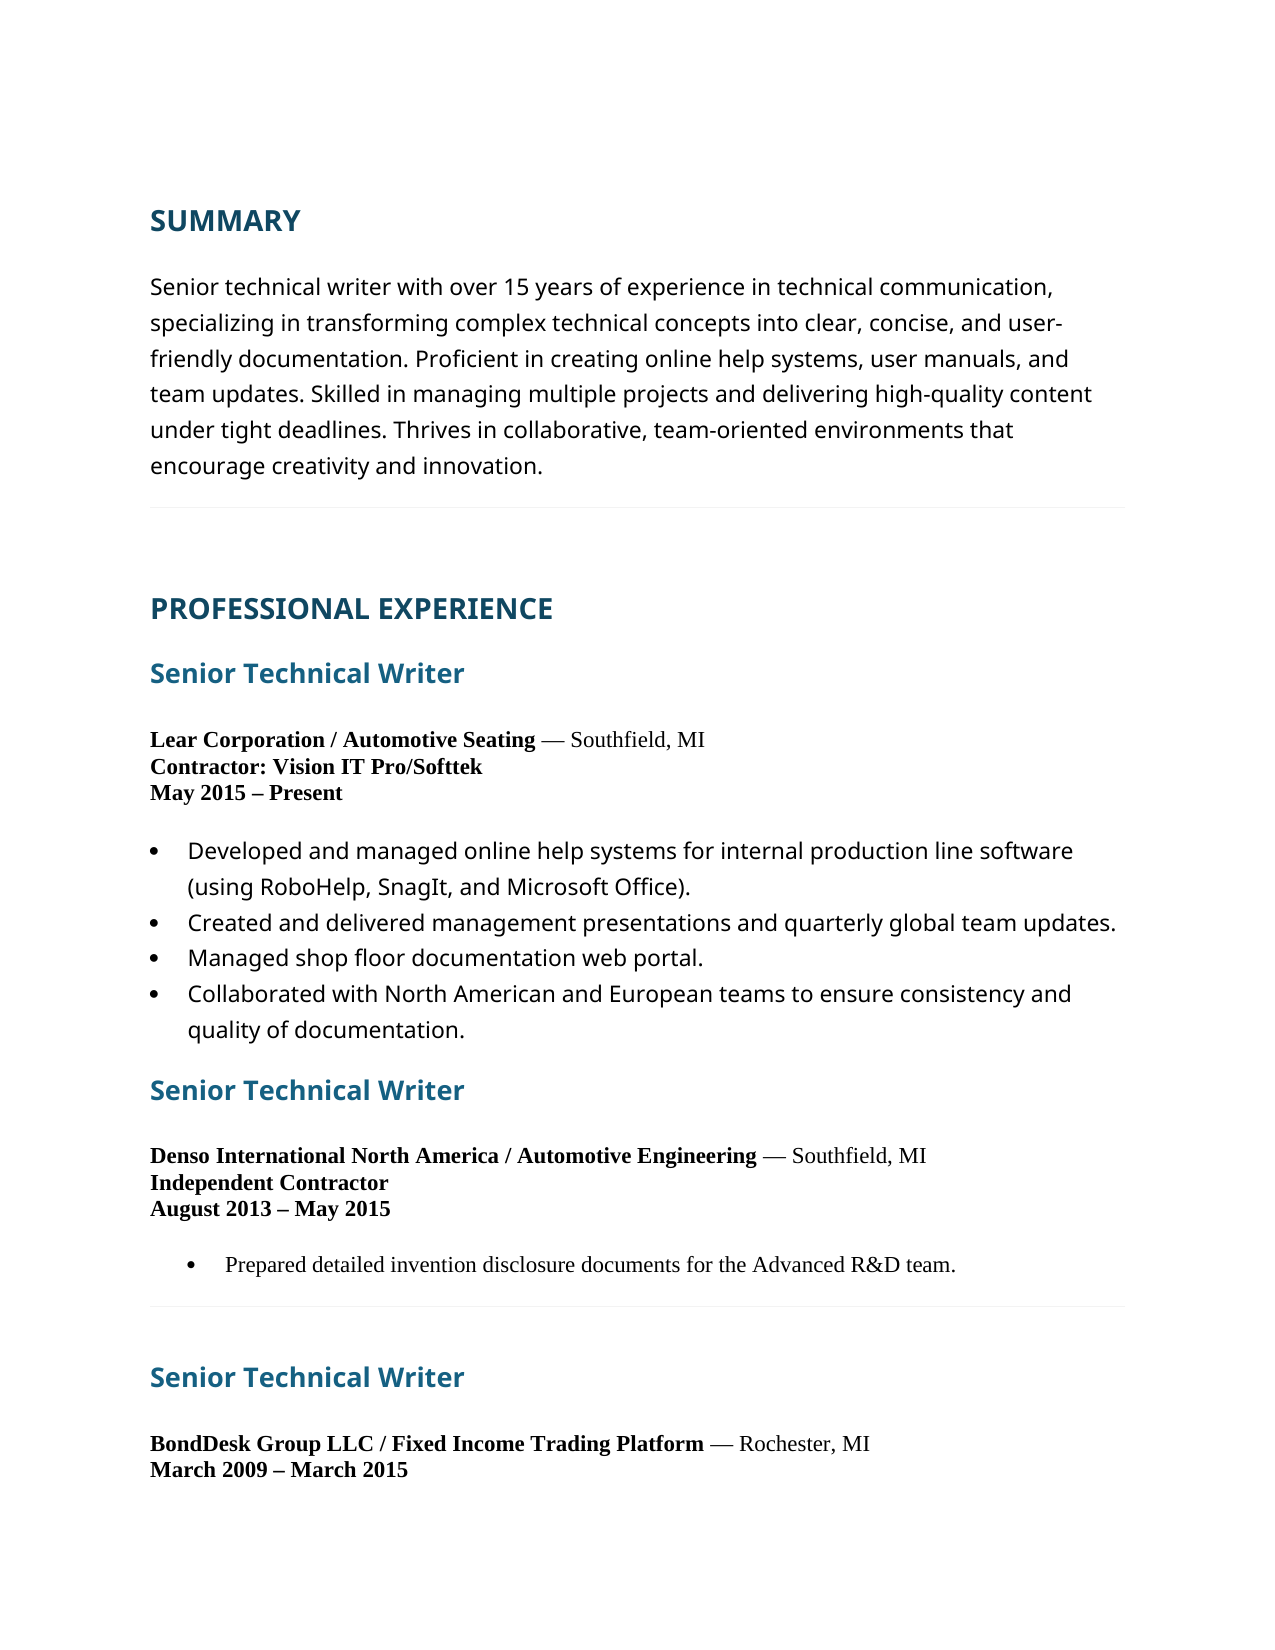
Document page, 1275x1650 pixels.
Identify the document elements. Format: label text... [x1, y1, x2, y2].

text Denso International North America / Automotive Engineering — Southfield, MI Independent Contractor August 2013 – May 2015 [150, 1143, 1125, 1222]
text BondDesk Group LLC / Fixed Income Trading Platform — Rochester, MI March 2009 – March 2015 [150, 1430, 1125, 1483]
subtitle SUMMARY [150, 200, 1125, 240]
text Lear Corporation / Automotive Seating — Southfield, MI Contractor: Vision IT Pro/Softtek May 2015 – Present [150, 726, 1125, 805]
list Created and delivered management presentations and quarterly global team updates. [150, 906, 1125, 938]
text Senior technical writer with over 15 years of experience in technical communication, specializing in transforming complex technical concepts into clear, concise, and user-friendly documentation. Proficient in creating online help systems, user manuals, and team updates. Skilled in managing multiple projects and delivering high-quality content under tight deadlines. Thrives in collaborative, team-oriented environments that encourage creativity and innovation. [150, 271, 1125, 482]
list Developed and managed online help systems for internal production line software (using RoboHelp, SnagIt, and Microsoft Office). [150, 834, 1125, 902]
subtitle Senior Technical Writer [150, 655, 1125, 692]
list Collaborated with North American and European teams to ensure consistency and quality of documentation. [150, 978, 1125, 1046]
subtitle Senior Technical Writer [150, 1358, 1125, 1395]
list Managed shop floor documentation web portal. [150, 942, 1125, 974]
subtitle Senior Technical Writer [150, 1071, 1125, 1108]
subtitle PROFESSIONAL EXPERIENCE [150, 588, 1125, 628]
list Prepared detailed invention disclosure documents for the Advanced R&D team. [187, 1251, 1125, 1277]
